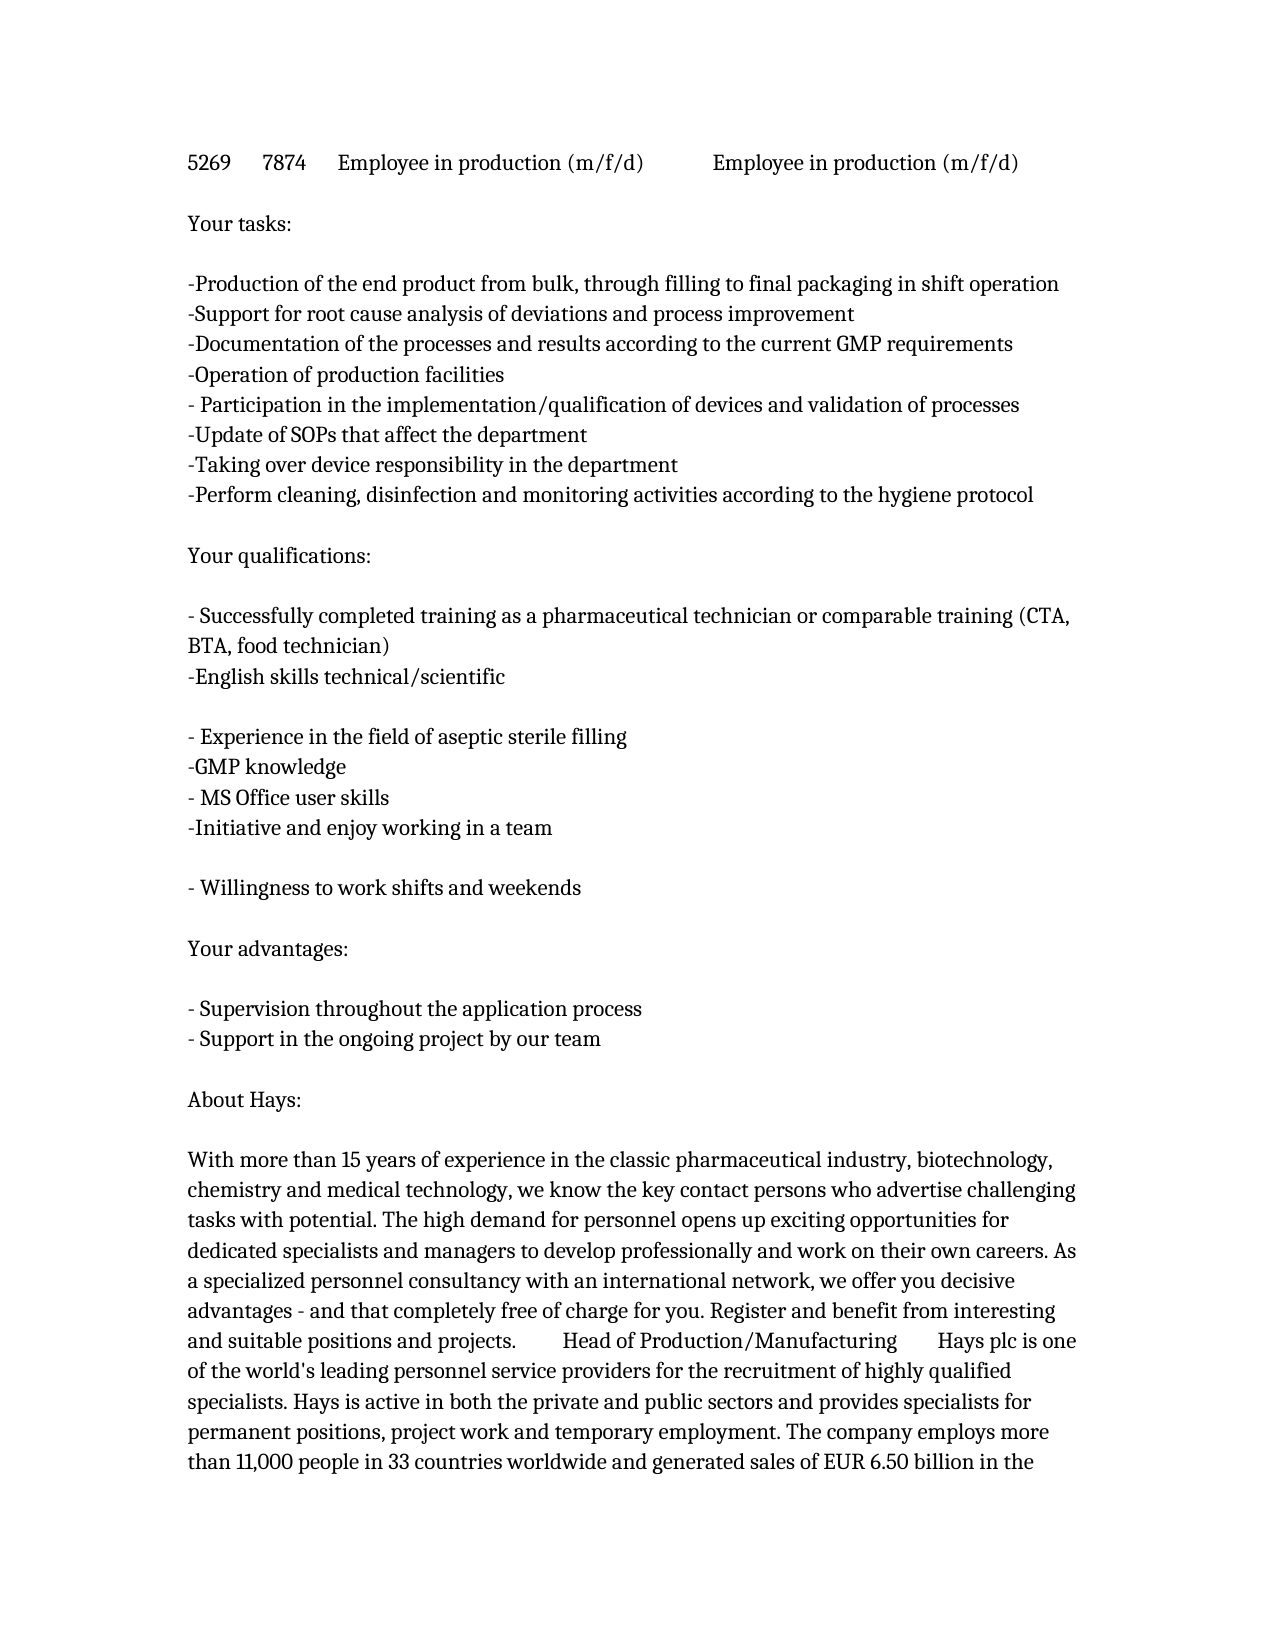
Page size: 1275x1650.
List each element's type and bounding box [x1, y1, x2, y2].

text [187, 150, 1087, 1475]
